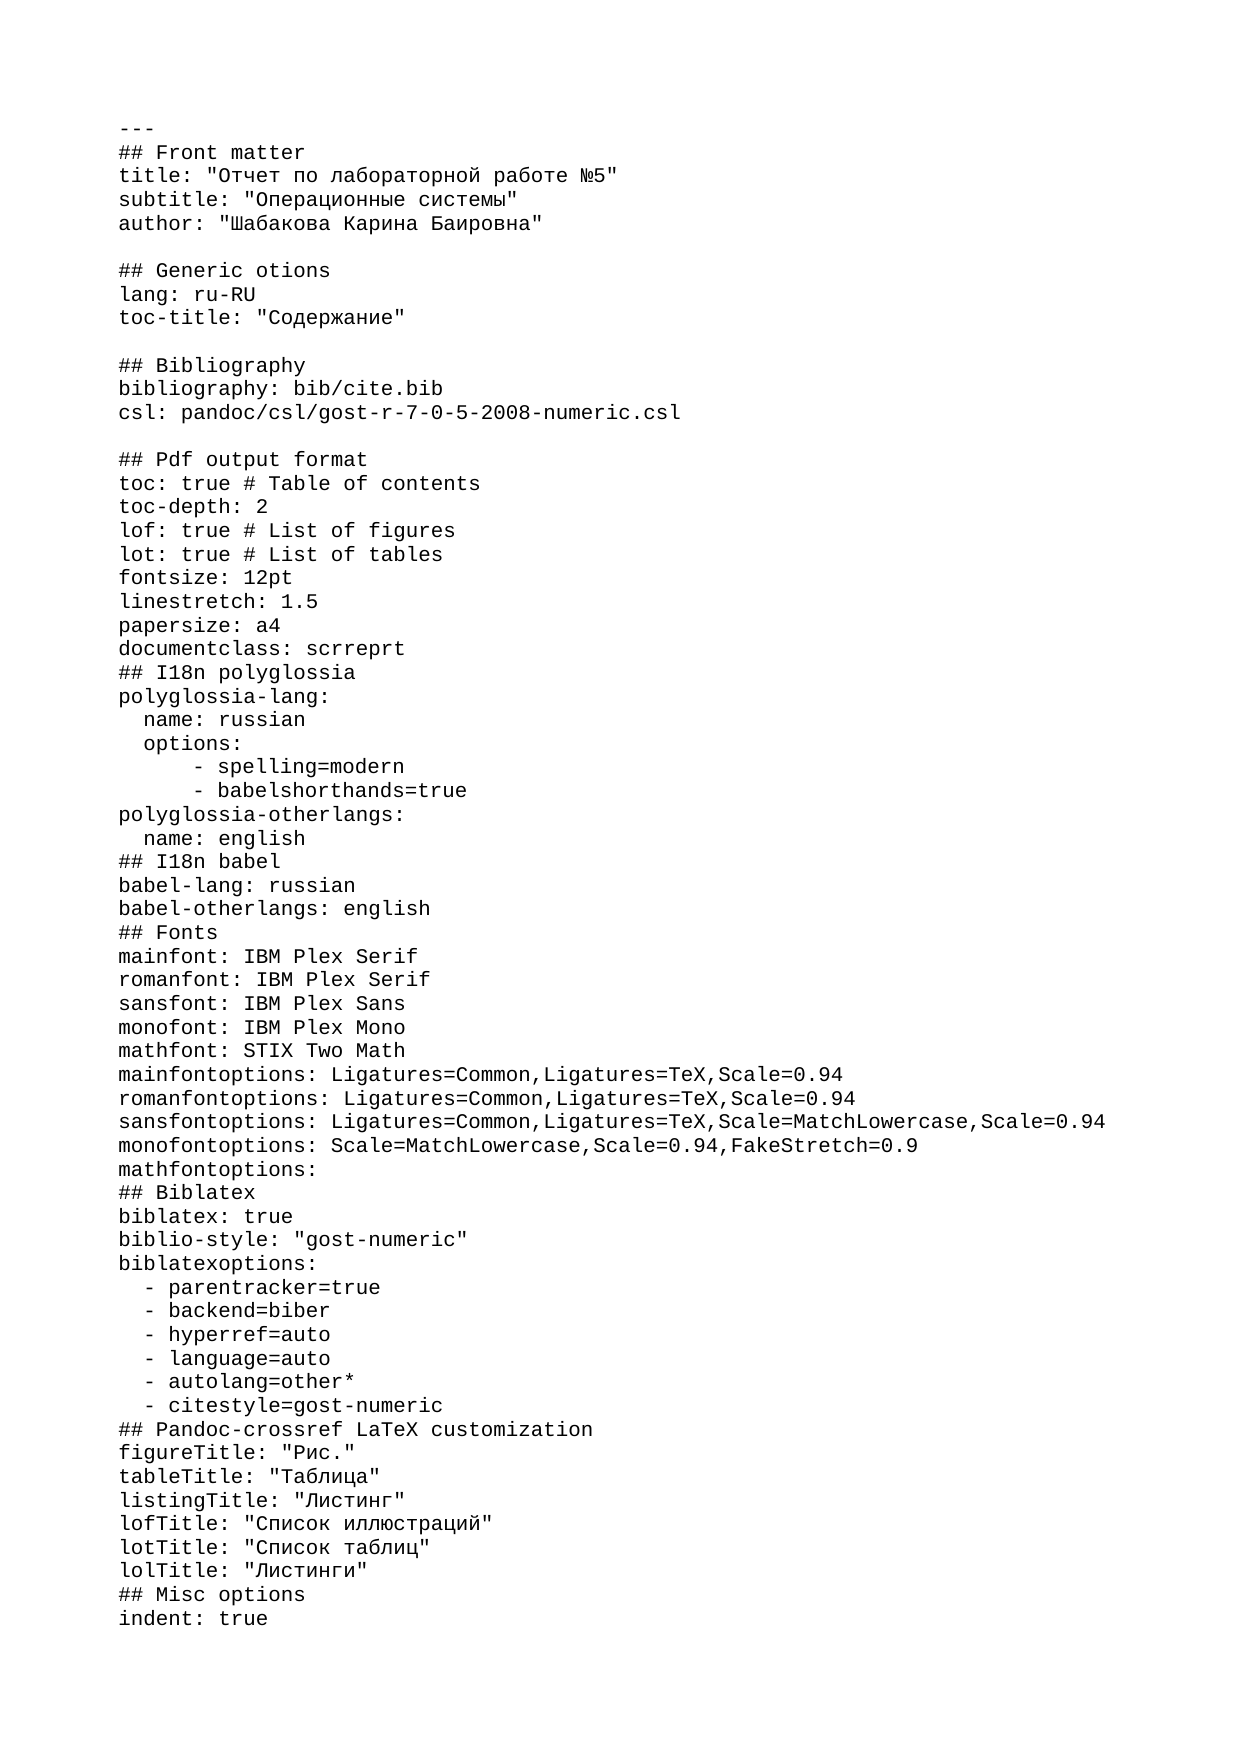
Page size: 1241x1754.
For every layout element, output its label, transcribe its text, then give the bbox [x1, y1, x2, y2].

text ## I18n polyglossia [118, 662, 1122, 686]
text - backend=biber [118, 1300, 1122, 1324]
text babel-lang: russian [118, 875, 1122, 898]
text lof: true # List of figures [118, 520, 1122, 544]
text romanfontoptions: Ligatures=Common,Ligatures=TeX,Scale=0.94 [118, 1088, 1122, 1111]
text author: "Шабакова Карина Баировна" [118, 213, 1122, 236]
text - babelshorthands=true [118, 780, 1122, 804]
text linestretch: 1.5 [118, 591, 1122, 615]
text biblatex: true [118, 1206, 1122, 1229]
text mainfont: IBM Plex Serif [118, 946, 1122, 969]
text polyglossia-otherlangs: [118, 804, 1122, 827]
text ## Generic otions [118, 260, 1122, 284]
text - hyperref=auto [118, 1324, 1122, 1348]
text - citestyle=gost-numeric [118, 1395, 1122, 1419]
text sansfontoptions: Ligatures=Common,Ligatures=TeX,Scale=MatchLowercase,Scale=0.94 [118, 1111, 1122, 1135]
text biblio-style: "gost-numeric" [118, 1229, 1122, 1253]
text mathfontoptions: [118, 1158, 1122, 1182]
text csl: pandoc/csl/gost-r-7-0-5-2008-numeric.csl [118, 402, 1122, 426]
text mathfont: STIX Two Math [118, 1040, 1122, 1064]
text sansfont: IBM Plex Sans [118, 993, 1122, 1017]
text polyglossia-lang: [118, 686, 1122, 709]
text indent: true [118, 1608, 1122, 1631]
text bibliography: bib/cite.bib [118, 378, 1122, 402]
text - language=auto [118, 1348, 1122, 1371]
text ## I18n babel [118, 851, 1122, 875]
text - parentracker=true [118, 1277, 1122, 1300]
text fontsize: 12pt [118, 567, 1122, 591]
text babel-otherlangs: english [118, 898, 1122, 922]
text figureTitle: "Рис." [118, 1442, 1122, 1466]
text tableTitle: "Таблица" [118, 1466, 1122, 1489]
text documentclass: scrreprt [118, 638, 1122, 662]
text biblatexoptions: [118, 1253, 1122, 1277]
text lotTitle: "Список таблиц" [118, 1537, 1122, 1561]
text toc-title: "Содержание" [118, 307, 1122, 331]
text - autolang=other* [118, 1371, 1122, 1395]
text name: english [118, 827, 1122, 851]
text mainfontoptions: Ligatures=Common,Ligatures=TeX,Scale=0.94 [118, 1064, 1122, 1088]
text ## Biblatex [118, 1182, 1122, 1206]
text papersize: a4 [118, 615, 1122, 638]
text --- [118, 118, 1122, 142]
text ## Front matter [118, 142, 1122, 165]
text options: [118, 733, 1122, 757]
text subtitle: "Операционные системы" [118, 189, 1122, 213]
text name: russian [118, 709, 1122, 733]
text monofontoptions: Scale=MatchLowercase,Scale=0.94,FakeStretch=0.9 [118, 1135, 1122, 1158]
text ## Fonts [118, 922, 1122, 946]
text lot: true # List of tables [118, 544, 1122, 567]
text monofont: IBM Plex Mono [118, 1017, 1122, 1040]
text - spelling=modern [118, 757, 1122, 780]
text title: "Отчет по лабораторной работе №5" [118, 165, 1122, 189]
text ## Pandoc-crossref LaTeX customization [118, 1419, 1122, 1442]
text ## Bibliography [118, 354, 1122, 378]
text ## Pdf output format [118, 449, 1122, 473]
text ## Misc options [118, 1584, 1122, 1608]
text romanfont: IBM Plex Serif [118, 969, 1122, 993]
text lang: ru-RU [118, 284, 1122, 307]
text lofTitle: "Список иллюстраций" [118, 1513, 1122, 1537]
text toc: true # Table of contents [118, 473, 1122, 496]
text toc-depth: 2 [118, 496, 1122, 520]
text listingTitle: "Листинг" [118, 1489, 1122, 1513]
text lolTitle: "Листинги" [118, 1561, 1122, 1584]
